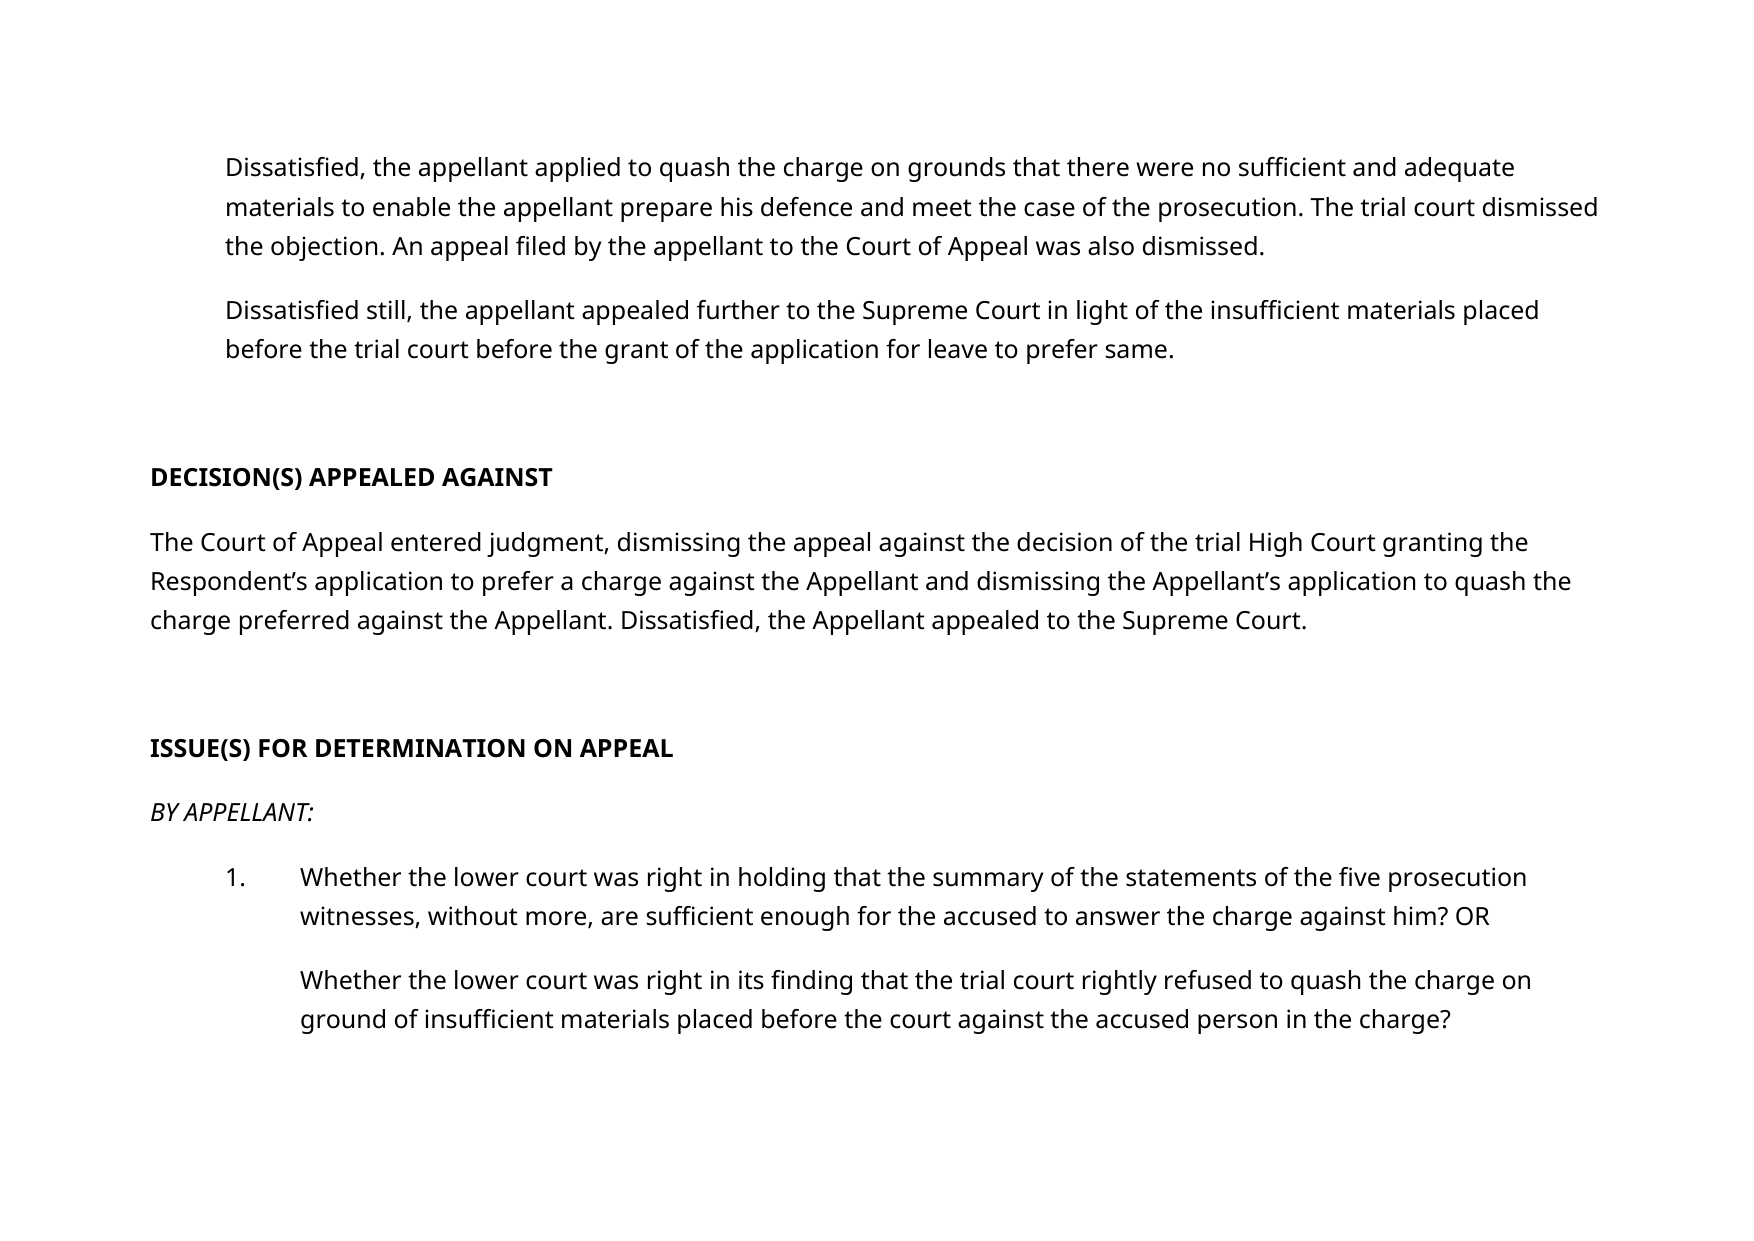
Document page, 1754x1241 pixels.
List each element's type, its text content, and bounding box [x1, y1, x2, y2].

text 1. Whether the lower court was right in holding that the summary of the statements of the five prosecution witnesses, without more, are sufficient enough for the accused to answer the charge against him? OR [225, 859, 1604, 932]
text Whether the lower court was right in its finding that the trial court rightly refused to quash the charge on ground of insufficient materials placed before the court against the accused person in the charge? [300, 962, 1604, 1036]
text Dissatisfied, the appellant applied to quash the charge on grounds that there were no sufficient and adequate materials to enable the appellant prepare his defence and meet the case of the prosecution. The trial court dismissed the objection. An appeal filed by the appellant to the Court of Appeal was also dismissed. [225, 150, 1604, 262]
text DECISION(S) APPEALED AGAINST [150, 460, 1604, 494]
text BY APPELLANT: [150, 795, 1604, 829]
text ISSUE(S) FOR DETERMINATION ON APPEAL [150, 731, 1604, 765]
text The Court of Appeal entered judgment, dismissing the appeal against the decision of the trial High Court granting the Respondent’s application to prefer a charge against the Appellant and dismissing the Appellant’s application to quash the charge preferred against the Appellant. Dissatisfied, the Appellant appealed to the Supreme Court. [150, 524, 1604, 637]
text Dissatisfied still, the appellant appealed further to the Supreme Court in light of the insufficient materials placed before the trial court before the grant of the application for leave to prefer same. [225, 292, 1604, 366]
